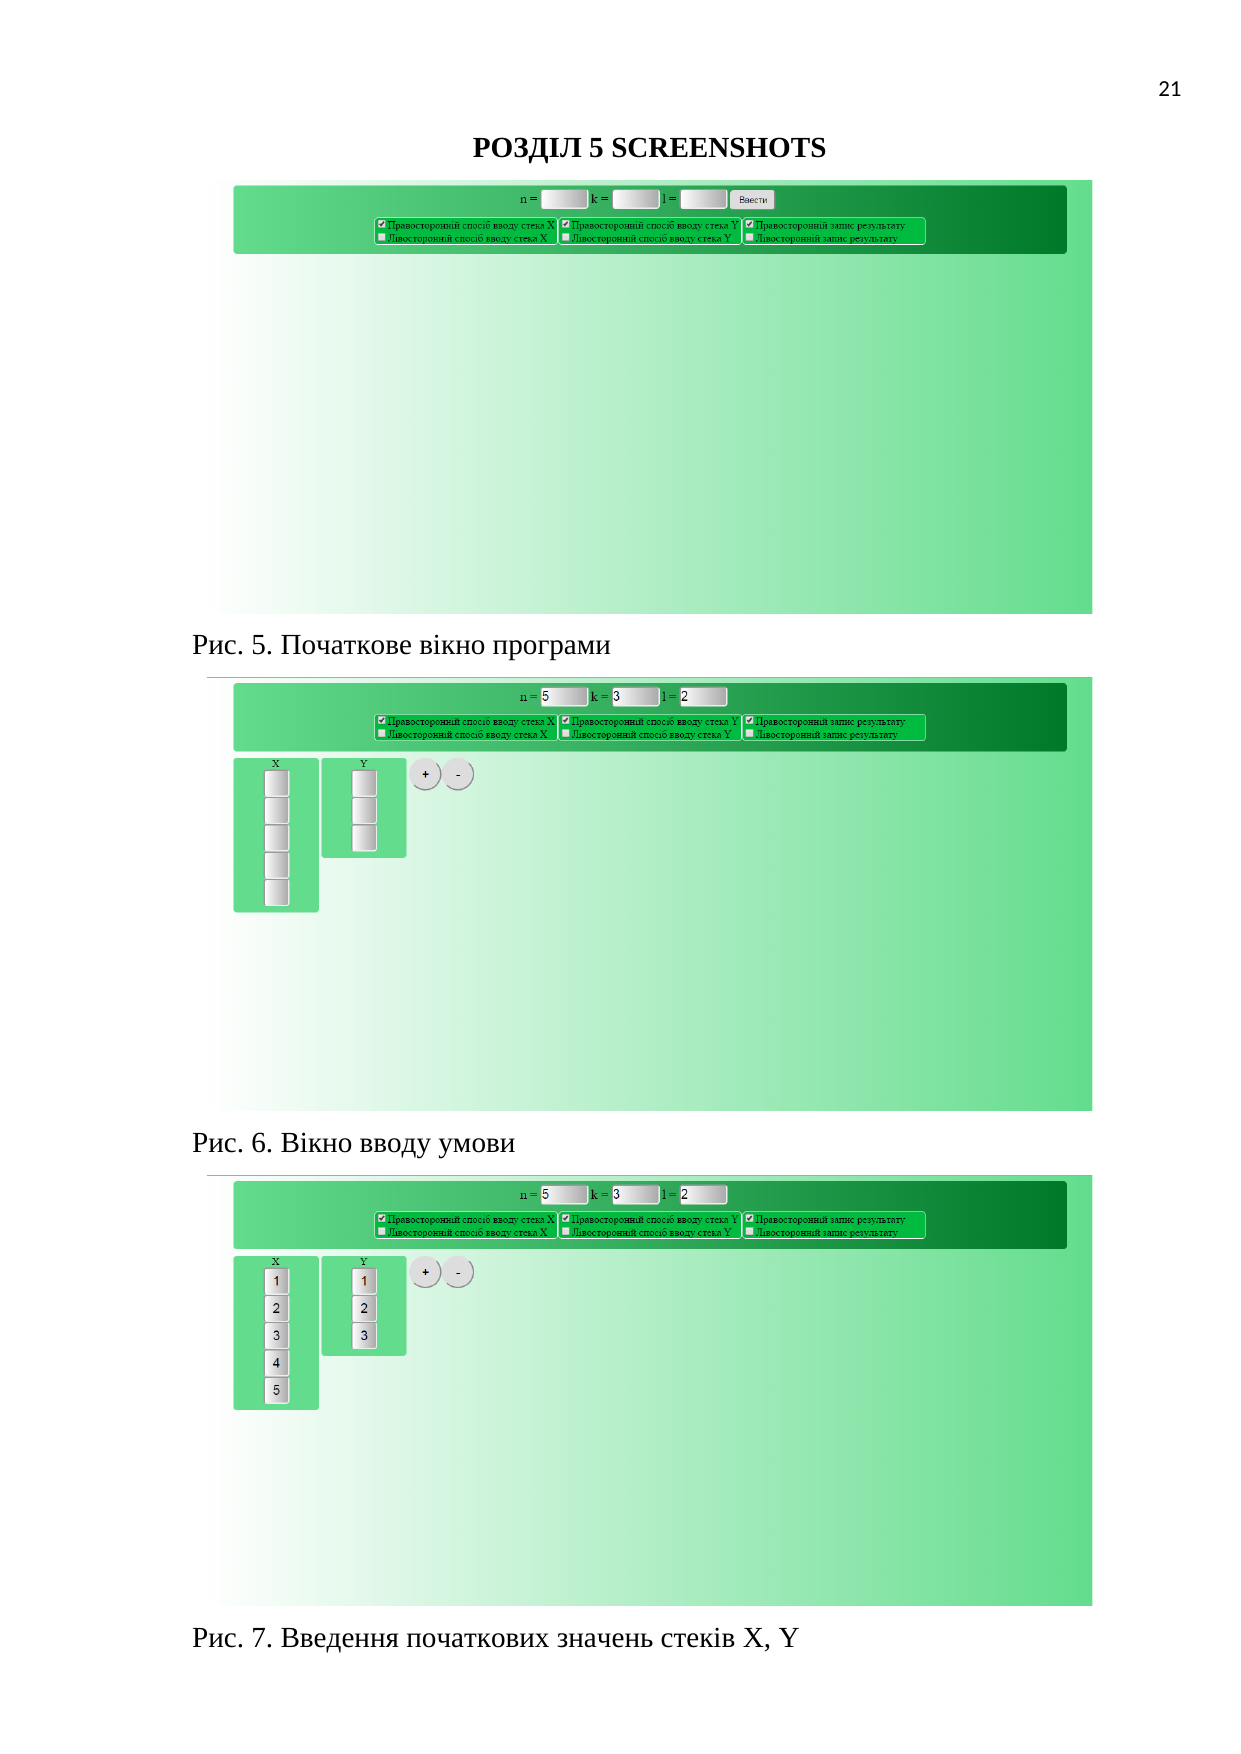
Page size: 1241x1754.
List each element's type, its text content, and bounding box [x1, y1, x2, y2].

picture [206, 677, 1093, 1111]
picture [206, 180, 1093, 614]
text Рис. 5. Початкове вікно програми [118, 627, 1181, 661]
text Рис. 6. Вікно вводу умови [118, 1125, 1181, 1158]
subtitle РОЗДІЛ 5 SCREENSHOTS [118, 130, 1181, 163]
text Рис. 7. Введення початкових значень стеків X, Y [118, 1620, 1181, 1653]
picture [206, 1175, 1093, 1606]
